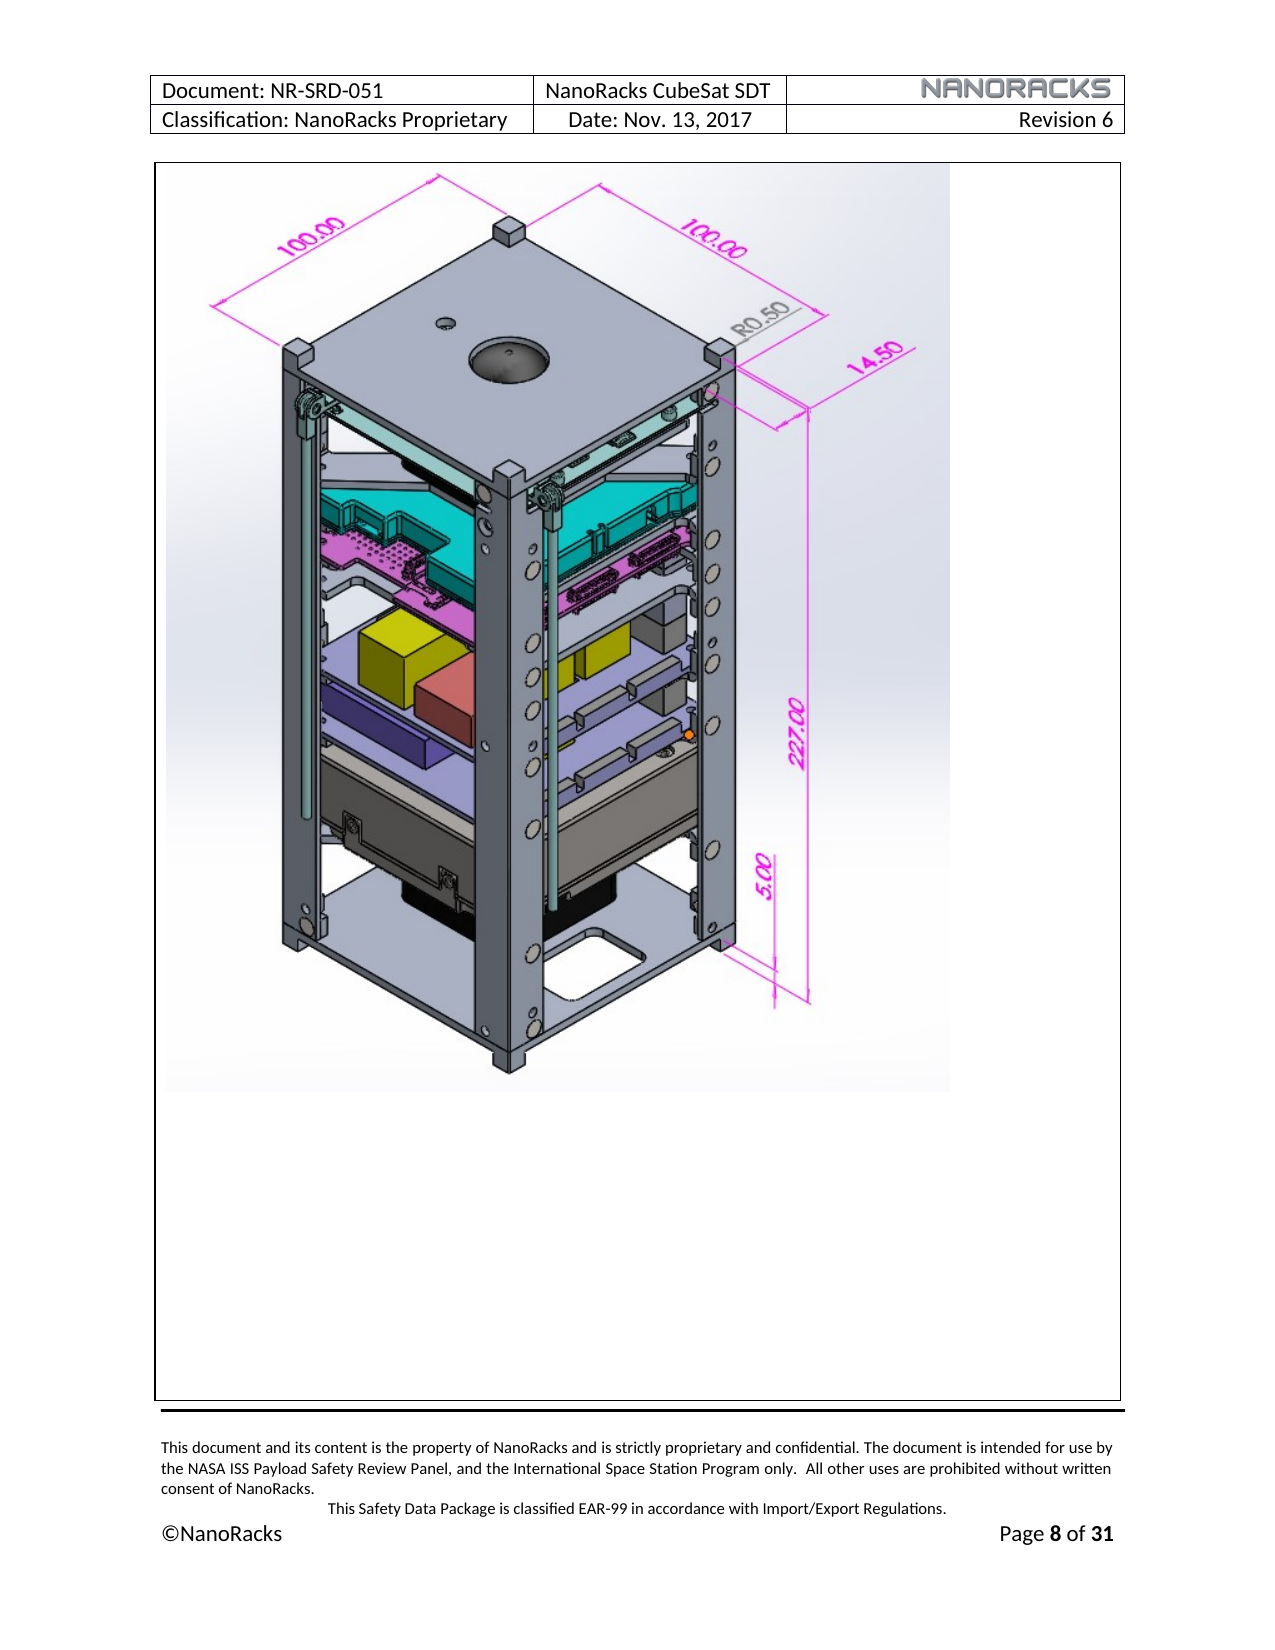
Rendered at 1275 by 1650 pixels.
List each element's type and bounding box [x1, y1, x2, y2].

table_cell [156, 163, 1120, 1400]
picture [166, 163, 950, 1092]
picture [918, 76, 1114, 101]
